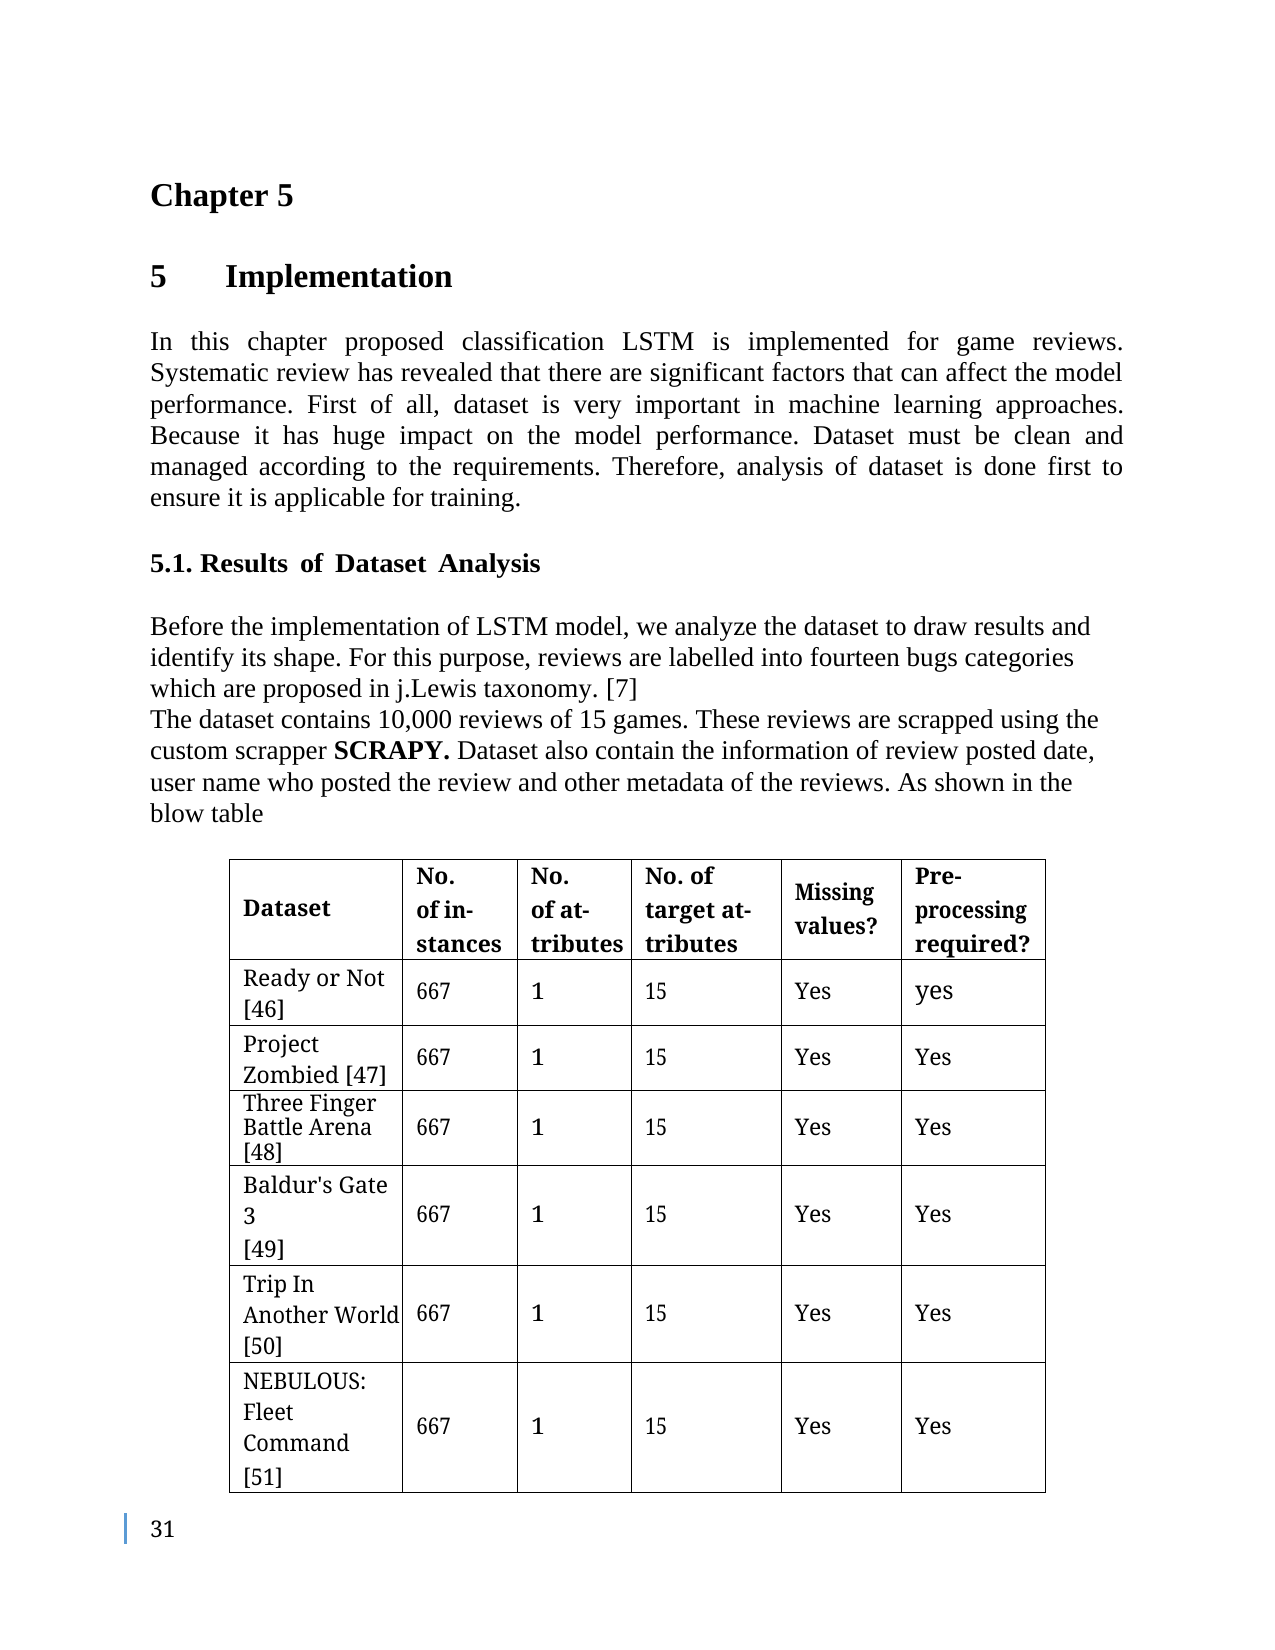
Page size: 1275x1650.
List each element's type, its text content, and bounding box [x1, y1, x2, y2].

subtitle Chapter 5 [150, 175, 1125, 213]
table_cell 667 [403, 1363, 517, 1492]
table_cell 15 [632, 1363, 781, 1492]
table_header Pre- processing required? [902, 860, 1045, 959]
table_header No. of at- tributes [518, 860, 631, 959]
table_cell 15 [632, 960, 781, 1024]
table_cell 1 [518, 1363, 631, 1492]
table_cell 667 [403, 1166, 517, 1264]
table_cell Yes [782, 1026, 901, 1090]
table_cell Three Finger Battle Arena [48] [230, 1091, 402, 1165]
table_cell 667 [403, 1026, 517, 1090]
table_cell Baldur's Gate 3 [49] [230, 1166, 402, 1264]
table_cell Ready or Not [46] [230, 960, 402, 1024]
text Before the implementation of LSTM model, we analyze the dataset to draw results and identify its shape. For this purpose, reviews are labelled into fourteen bugs categories which are proposed in j.Lewis taxonomy. [7] [150, 610, 1125, 703]
text The dataset contains 10,000 reviews of 15 games. These reviews are scrapped using the custom scrapper SCRAPY. Dataset also contain the information of review posted date, user name who posted the review and other metadata of the reviews. As shown in the blow table [150, 703, 1125, 828]
table_header No. of target at- tributes [632, 860, 781, 959]
table_cell 1 [518, 1166, 631, 1264]
table_cell Yes [902, 1091, 1045, 1165]
table_cell NEBULOUS: Fleet Command [51] [230, 1363, 402, 1492]
table_cell Yes [902, 1166, 1045, 1264]
table_cell Yes [782, 960, 901, 1024]
table_cell 667 [403, 960, 517, 1024]
table_cell 1 [518, 1091, 631, 1165]
table_cell 15 [632, 1266, 781, 1362]
table_cell Yes [782, 1166, 901, 1264]
table_cell Project Zombied [47] [230, 1026, 402, 1090]
table_cell Yes [902, 1026, 1045, 1090]
table_cell Trip In Another World [50] [230, 1266, 402, 1362]
table_cell Yes [902, 1363, 1045, 1492]
table_cell 1 [518, 1266, 631, 1362]
table_cell 1 [518, 1026, 631, 1090]
table_cell 15 [632, 1026, 781, 1090]
table_cell yes [902, 960, 1045, 1024]
table_cell 667 [403, 1091, 517, 1165]
table_cell Yes [782, 1266, 901, 1362]
table_cell Yes [782, 1363, 901, 1492]
table_cell 15 [632, 1166, 781, 1264]
table_header No. of in- stances [403, 860, 517, 959]
table_cell 667 [403, 1266, 517, 1362]
table_cell 1 [518, 960, 631, 1024]
table_header Missing values? [782, 860, 901, 959]
table_cell Yes [782, 1091, 901, 1165]
subtitle Implementation [150, 256, 1125, 294]
table_cell 15 [632, 1091, 781, 1165]
subtitle 5.1. Results of Dataset Analysis [150, 548, 1125, 579]
text In this chapter proposed classification LSTM is implemented for game reviews. Systematic review has revealed that there are significant factors that can affect the model performance. First of all, dataset is very important in machine learning approaches. Because it has huge impact on the model performance. Dataset must be clean and managed according to the requirements. Therefore, analysis of dataset is done first to ensure it is applicable for training. [150, 325, 1125, 512]
table_header Dataset [230, 860, 402, 959]
table_cell Yes [902, 1266, 1045, 1362]
